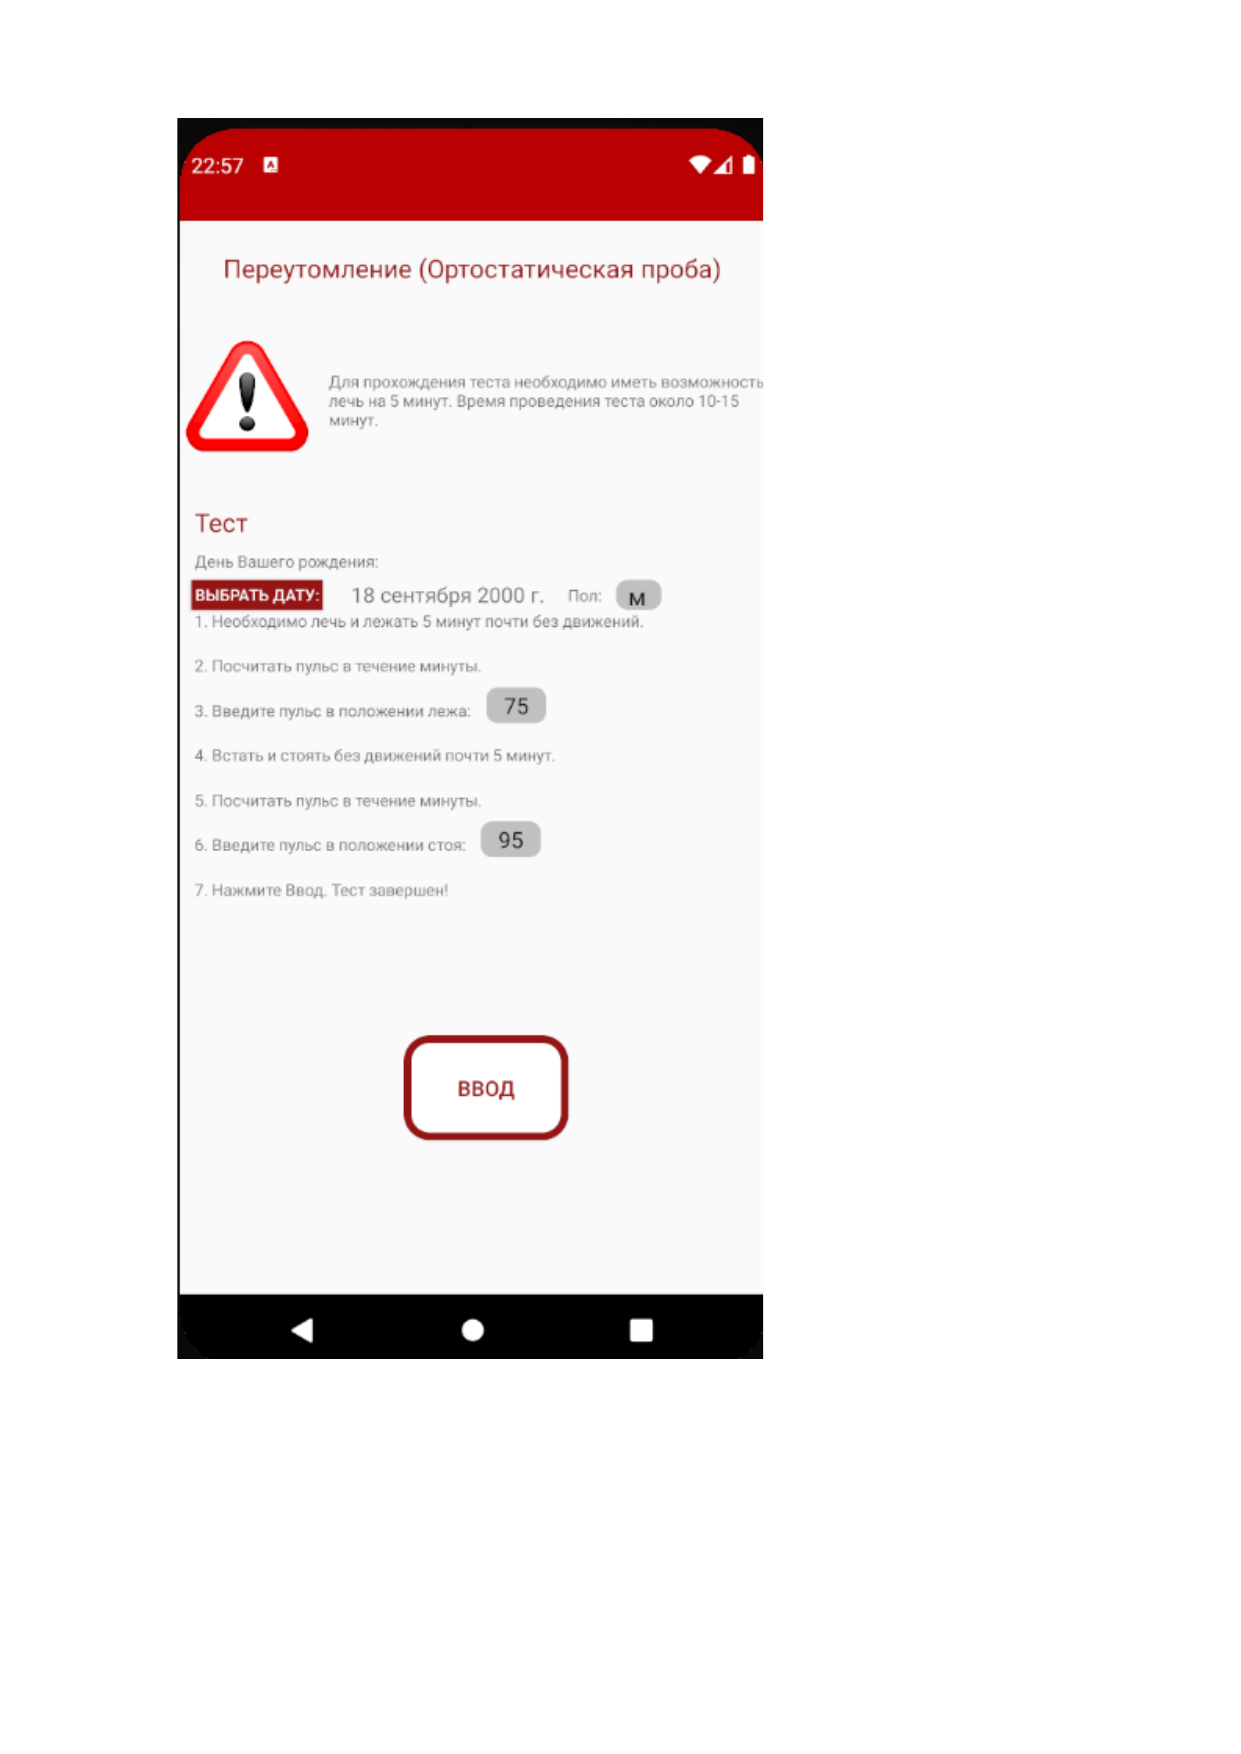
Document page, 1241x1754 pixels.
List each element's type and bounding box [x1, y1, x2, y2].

picture [177, 118, 764, 1359]
